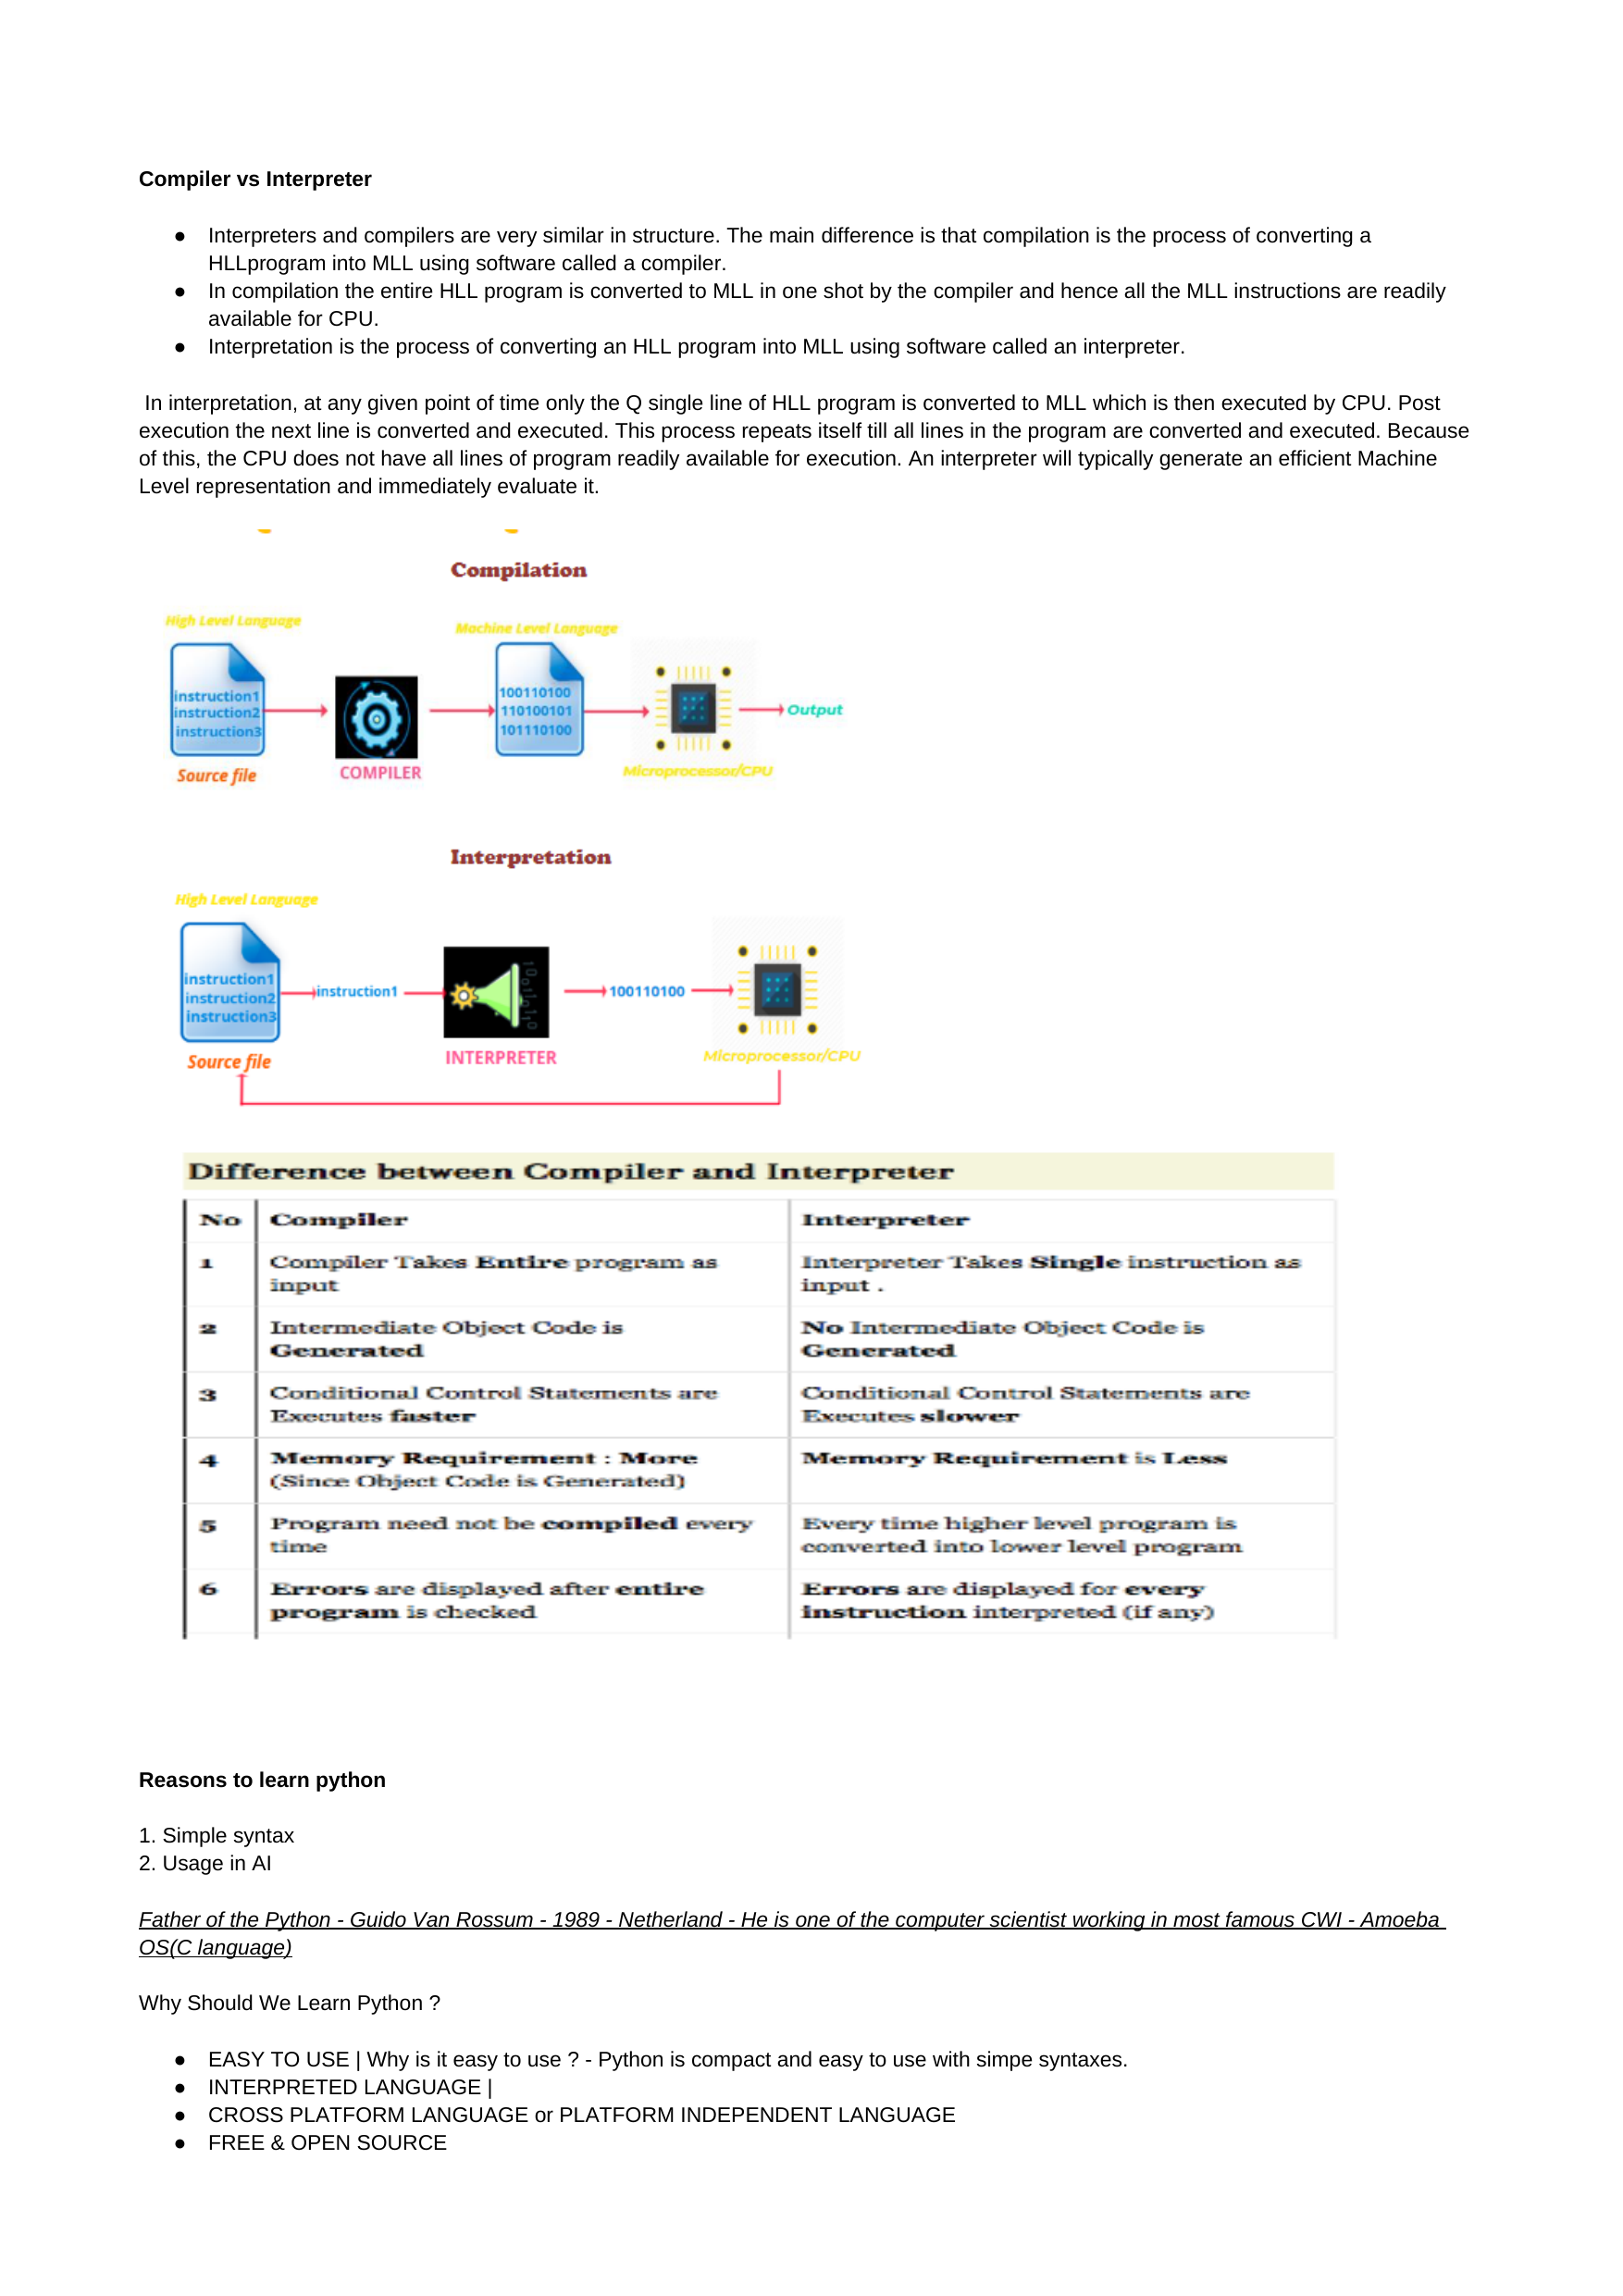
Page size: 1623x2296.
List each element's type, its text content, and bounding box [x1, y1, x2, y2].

list EASY TO USE | Why is it easy to use ? - Python is compact and easy to use with simpe syntaxes. [173, 2047, 1484, 2071]
text Reasons to learn python [139, 1767, 1484, 1792]
list CROSS PLATFORM LANGUAGE or PLATFORM INDEPENDENT LANGUAGE [173, 2103, 1484, 2127]
list Interpretation is the process of converting an HLL program into MLL using software called an interpreter. [173, 334, 1484, 359]
text Why Should We Learn Python ? [139, 1991, 1484, 2016]
text Father of the Python - Guido Van Rossum - 1989 - Netherland - He is one of the computer scientist working in most famous CWI - Amoeba OS(C language) [139, 1907, 1484, 1959]
text 1. Simple syntax [139, 1823, 1484, 1847]
list Interpreters and compilers are very similar in structure. The main difference is that compilation is the process of converting a HLLprogram into MLL using software called a compiler. [173, 223, 1484, 275]
picture [139, 529, 914, 1128]
list FREE & OPEN SOURCE [173, 2130, 1484, 2155]
list INTERPRETED LANGUAGE | [173, 2075, 1484, 2099]
text Compiler vs Interpreter [139, 167, 1484, 192]
text In interpretation, at any given point of time only the Q single line of HLL program is converted to MLL which is then executed by CPU. Post execution the next line is converted and executed. This process repeats itself till all lines in the program are converted and executed. Because of this, the CPU does not have all lines of program readily available for execution. An interpreter will typically generate an efficient Machine Level representation and immediately evaluate it. [139, 391, 1484, 499]
list In compilation the entire HLL program is converted to MLL in one shot by the compiler and hence all the MLL instructions are readily available for CPU. [173, 279, 1484, 331]
picture [139, 1131, 1475, 1681]
text 2. Usage in AI [139, 1851, 1484, 1876]
